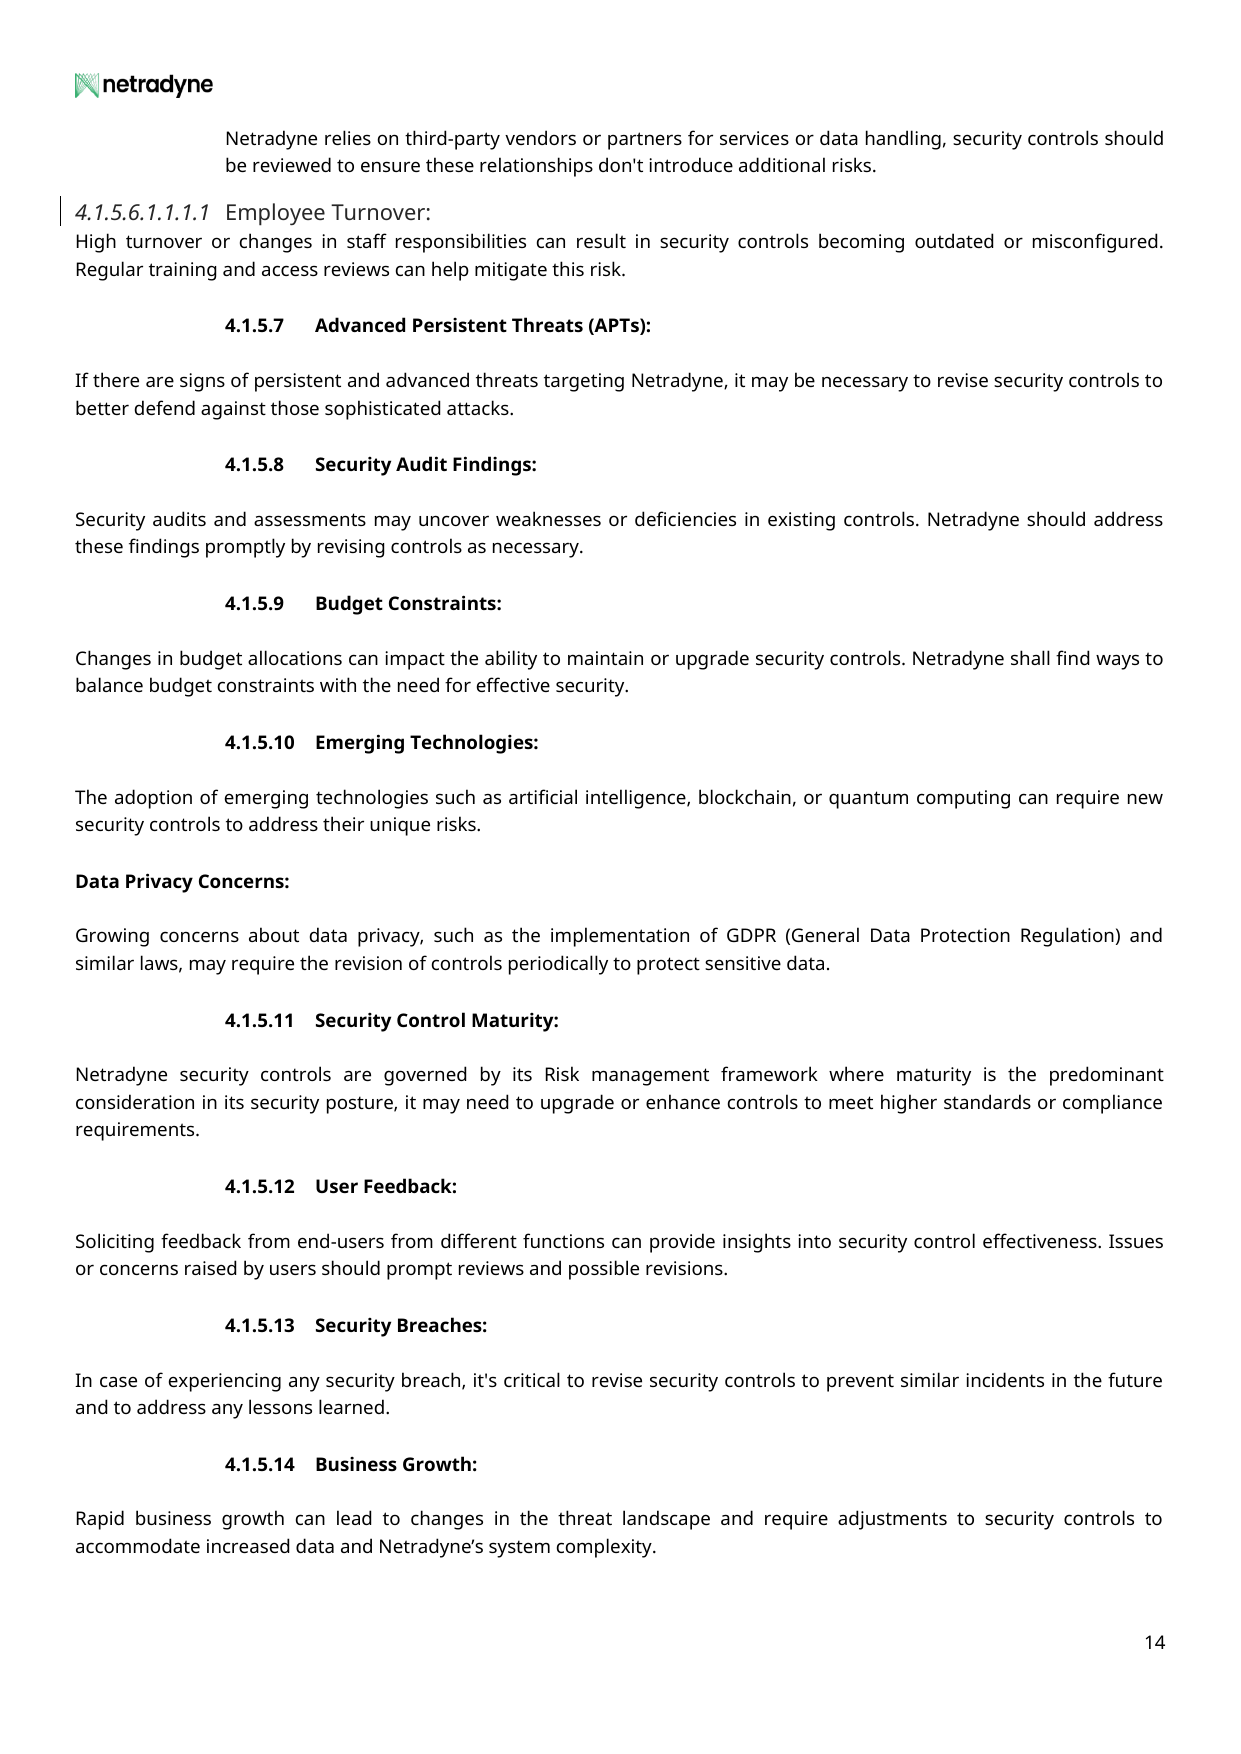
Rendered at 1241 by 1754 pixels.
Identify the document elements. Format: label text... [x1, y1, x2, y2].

subtitle Business Growth: [225, 1451, 1165, 1477]
subtitle Data Privacy Concerns: [75, 868, 1165, 894]
text Growing concerns about data privacy, such as the implementation of GDPR (General Data Protection Regulation) and similar laws, may require the revision of controls periodically to protect sensitive data. [75, 923, 1165, 976]
subtitle Security Audit Findings: [225, 452, 1165, 477]
picture [75, 73, 213, 98]
text Soliciting feedback from end-users from different functions can provide insights into security control effectiveness. Issues or concerns raised by users should prompt reviews and possible revisions. [75, 1228, 1165, 1281]
text Netradyne security controls are governed by its Risk management framework where maturity is the predominant consideration in its security posture, it may need to upgrade or enhance controls to meet higher standards or compliance requirements. [75, 1062, 1165, 1142]
text Security audits and assessments may uncover weaknesses or deficiencies in existing controls. Netradyne should address these findings promptly by revising controls as necessary. [75, 506, 1165, 559]
subtitle Security Breaches: [225, 1312, 1165, 1338]
subtitle User Feedback: [225, 1173, 1165, 1199]
text Netradyne relies on third-party vendors or partners for services or data handling, security controls should be reviewed to ensure these relationships don't introduce additional risks. [225, 125, 1165, 178]
subtitle Emerging Technologies: [225, 729, 1165, 755]
text Rapid business growth can lead to changes in the threat landscape and require adjustments to security controls to accommodate increased data and Netradyne’s system complexity. [75, 1506, 1165, 1559]
subtitle Advanced Persistent Threats (APTs): [225, 313, 1165, 338]
text Changes in budget allocations can impact the ability to maintain or upgrade security controls. Netradyne shall find ways to balance budget constraints with the need for effective security. [75, 645, 1165, 698]
subtitle Employee Turnover: [75, 196, 1165, 226]
subtitle Budget Constraints: [225, 590, 1165, 616]
text If there are signs of persistent and advanced threats targeting Netradyne, it may be necessary to revise security controls to better defend against those sophisticated attacks. [75, 367, 1165, 420]
text In case of experiencing any security breach, it's critical to revise security controls to prevent similar incidents in the future and to address any lessons learned. [75, 1367, 1165, 1420]
text The adoption of emerging technologies such as artificial intelligence, blockchain, or quantum computing can require new security controls to address their unique risks. [75, 784, 1165, 837]
subtitle Security Control Maturity: [225, 1007, 1165, 1032]
text High turnover or changes in staff responsibilities can result in security controls becoming outdated or misconfigured. Regular training and access reviews can help mitigate this risk. [75, 228, 1165, 282]
